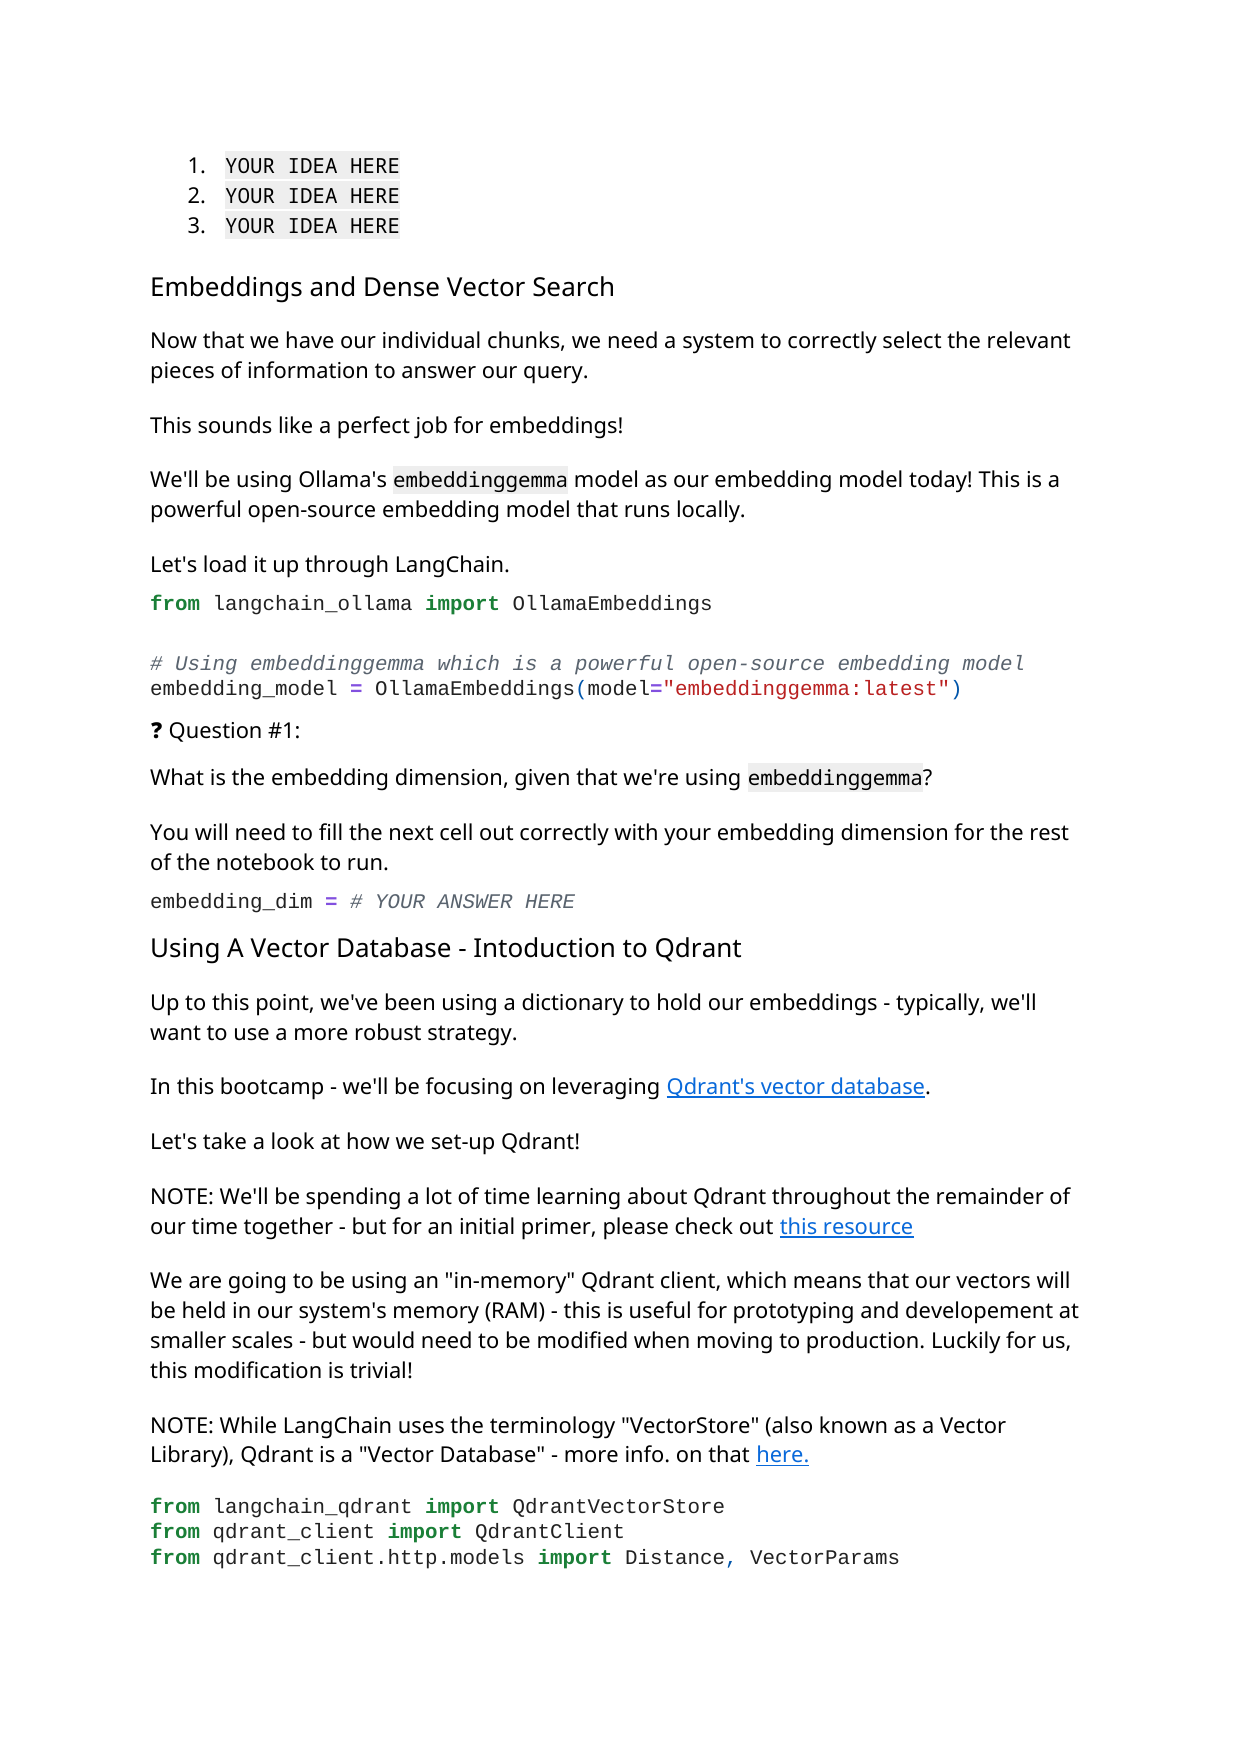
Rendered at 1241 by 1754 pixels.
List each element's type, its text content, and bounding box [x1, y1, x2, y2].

text from qdrant_client.http.models import Distance, VectorParams [150, 1545, 1090, 1570]
text from langchain_ollama import OllamaEmbeddings [150, 591, 1090, 617]
list YOUR IDEA HERE [187, 180, 1090, 209]
text NOTE: We'll be spending a lot of time learning about Qdrant throughout the remainder of our time together - but for an initial primer, please check out this resource [150, 1181, 1090, 1240]
text ❓ Question #1: [150, 715, 1090, 744]
list YOUR IDEA HERE [187, 150, 1090, 180]
text Up to this point, we've been using a dictionary to hold our embeddings - typically, we'll want to use a more robust strategy. [150, 987, 1090, 1046]
text You will need to fill the next cell out correctly with your embedding dimension for the rest of the notebook to run. [150, 817, 1090, 876]
text Let's load it up through LangChain. [150, 549, 1090, 579]
text Let's take a look at how we set-up Qdrant! [150, 1126, 1090, 1156]
text We'll be using Ollama's embeddinggemma model as our embedding model today! This is a powerful open-source embedding model that runs locally. [150, 464, 1090, 524]
text Embeddings and Dense Vector Search [150, 268, 1090, 304]
text NOTE: While LangChain uses the terminology "VectorStore" (also known as a Vector Library), Qdrant is a "Vector Database" - more info. on that here. [150, 1409, 1090, 1469]
text What is the embedding dimension, given that we're using embeddinggemma? [150, 762, 1090, 792]
list YOUR IDEA HERE [187, 209, 1090, 239]
text Using A Vector Database - Intoduction to Qdrant [150, 930, 1090, 966]
text In this bootcamp - we'll be focusing on leveraging Qdrant's vector database. [150, 1071, 1090, 1101]
text from langchain_qdrant import QdrantVectorStore [150, 1494, 1090, 1519]
text embedding_dim = # YOUR ANSWER HERE [150, 889, 1090, 914]
text # Using embeddinggemma which is a powerful open-source embedding model [150, 651, 1090, 676]
text Now that we have our individual chunks, we need a system to correctly select the relevant pieces of information to answer our query. [150, 325, 1090, 385]
text embedding_model = OllamaEmbeddings(model="embeddinggemma:latest") [150, 676, 1090, 702]
text from qdrant_client import QdrantClient [150, 1519, 1090, 1545]
text This sounds like a perfect job for embeddings! [150, 410, 1090, 439]
text We are going to be using an "in-memory" Qdrant client, which means that our vectors will be held in our system's memory (RAM) - this is useful for prototyping and developement at smaller scales - but would need to be modified when moving to production. Luckily for us, this modification is trivial! [150, 1265, 1090, 1384]
